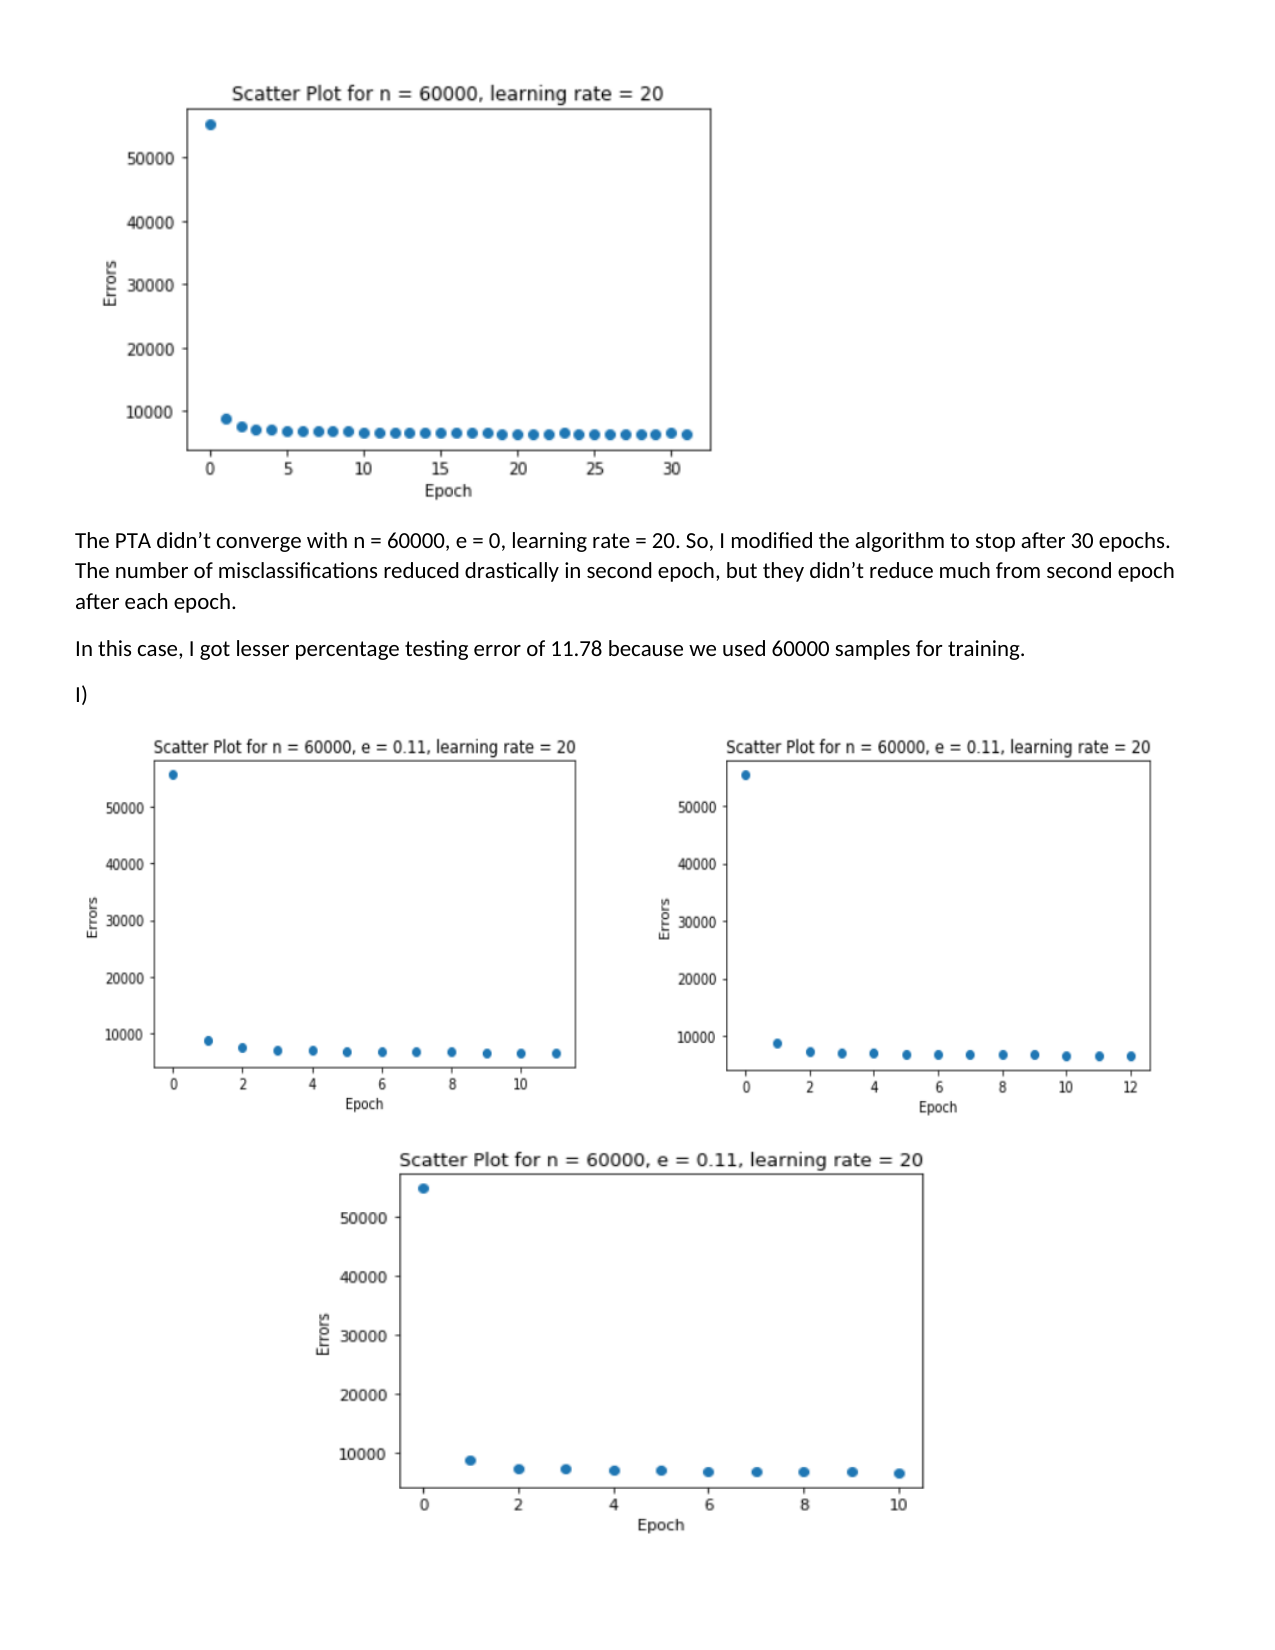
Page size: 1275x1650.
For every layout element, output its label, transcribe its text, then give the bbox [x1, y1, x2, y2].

text The PTA didn’t converge with n = 60000, e = 0, learning rate = 20. So, I modified the algorithm to stop after 30 epochs. The number of misclassifications reduced drastically in second epoch, but they didn’t reduce much from second epoch after each epoch. [75, 526, 1200, 615]
picture [298, 1143, 977, 1542]
text In this case, I got lesser percentage testing error of 11.78 because we used 60000 samples for training. [75, 634, 1200, 662]
text I) [75, 681, 1200, 708]
picture [75, 727, 1199, 1125]
picture [75, 75, 771, 508]
